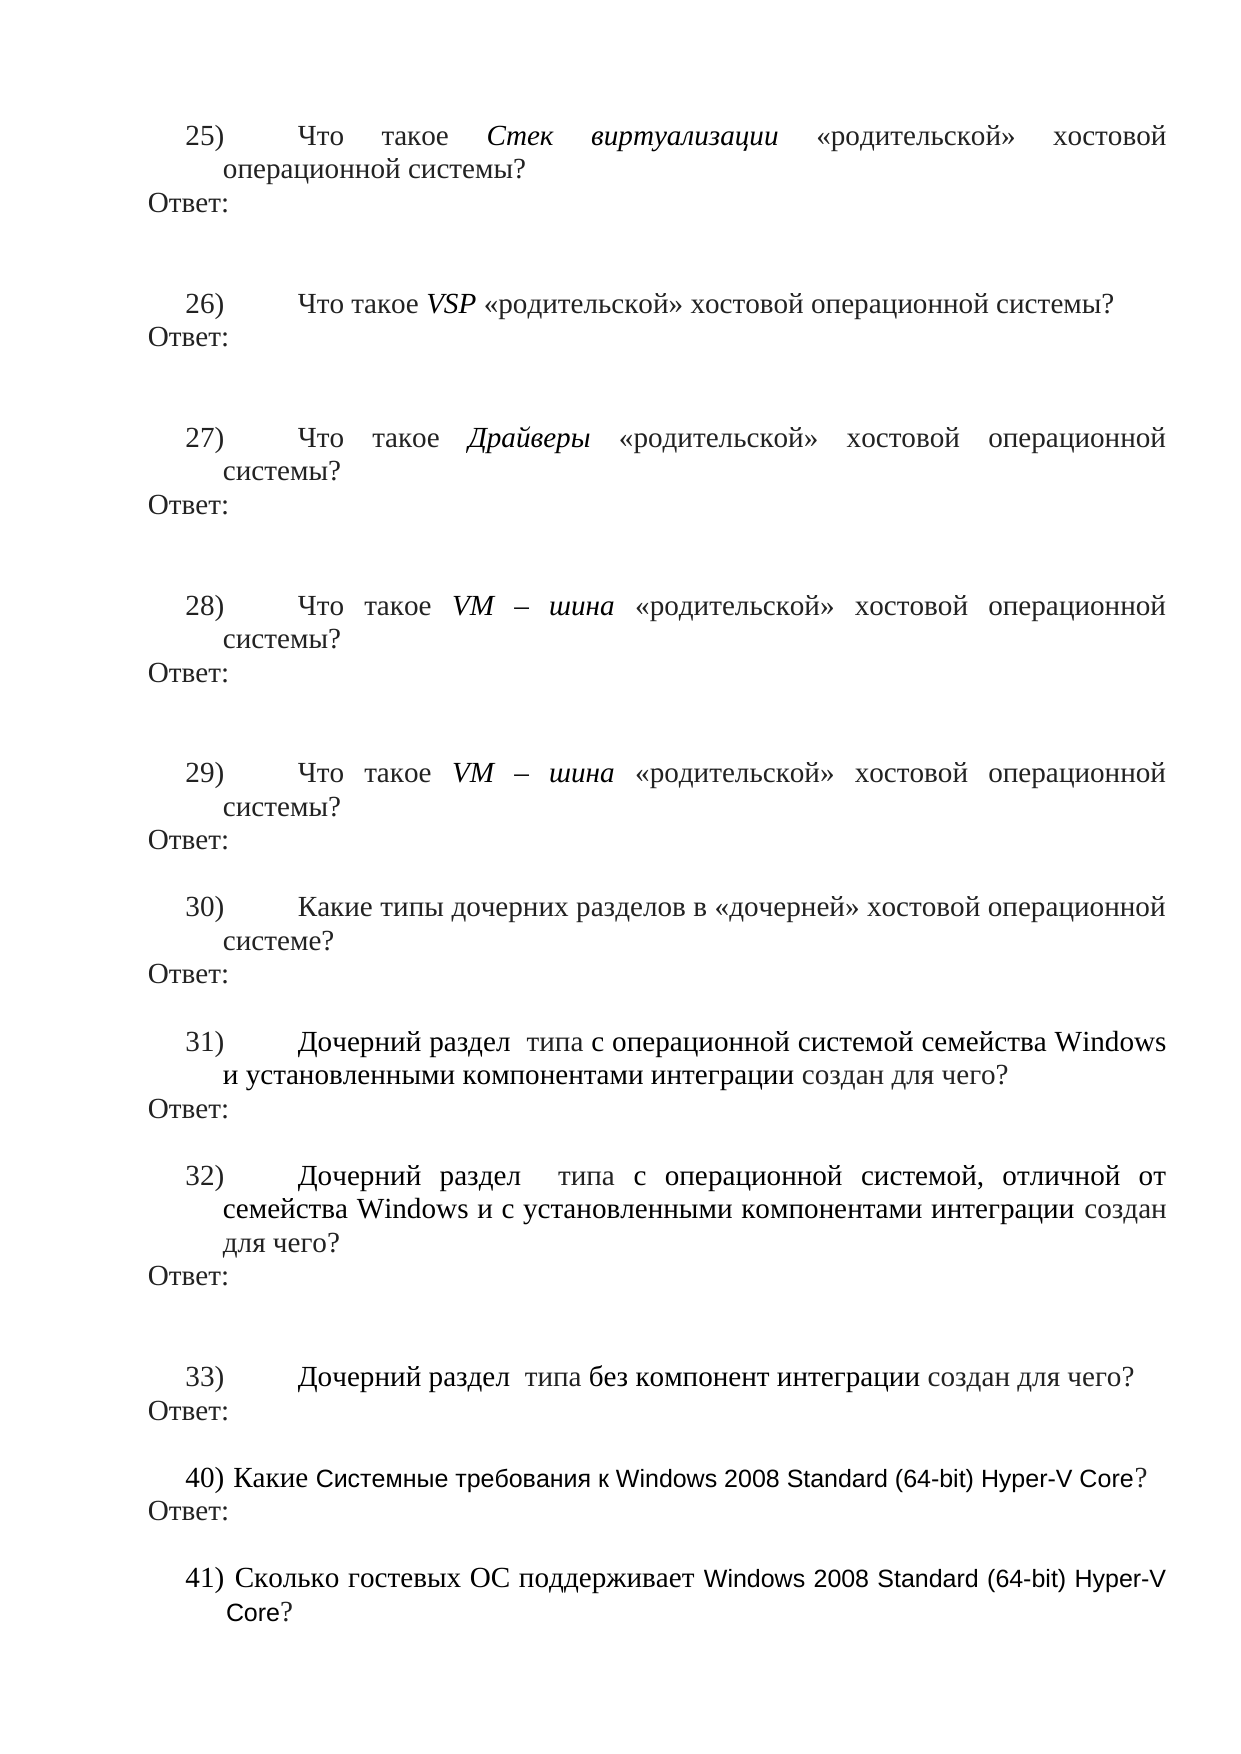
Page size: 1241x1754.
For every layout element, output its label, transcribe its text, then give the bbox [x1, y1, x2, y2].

text Ответ: [148, 822, 1167, 856]
text Ответ: [148, 1258, 1167, 1292]
text Ответ: [148, 1493, 1167, 1527]
list Какие Системные требования к Windows 2008 Standard (64-bit) Hyper-V Core? [185, 1460, 1167, 1493]
text Ответ: [148, 1393, 1167, 1426]
list Дочерний раздел типа без компонент интеграции создан для чего? [185, 1359, 1167, 1393]
list Что такое Стек виртуализации «родительской» хостовой операционной системы? [185, 118, 1167, 185]
text Ответ: [148, 655, 1167, 688]
list Сколько гостевых ОС поддерживает Windows 2008 Standard (64-bit) Hyper-V Core? [185, 1560, 1167, 1627]
text Ответ: [148, 185, 1167, 219]
list Что такое VSP «родительской» хостовой операционной системы? [185, 286, 1167, 319]
list Что такое VM – шина «родительской» хостовой операционной системы? [185, 755, 1167, 822]
list Что такое VM – шина «родительской» хостовой операционной системы? [185, 588, 1167, 655]
list Какие типы дочерних разделов в «дочерней» хостовой операционной системе? [185, 889, 1167, 957]
text Ответ: [148, 487, 1167, 521]
list Что такое Драйверы «родительской» хостовой операционной системы? [185, 420, 1167, 487]
text Ответ: [148, 957, 1167, 990]
list Дочерний раздел типа с операционной системой семейства Windows и установленными компонентами интеграции создан для чего? [185, 1024, 1167, 1091]
text Ответ: [148, 1091, 1167, 1124]
list Дочерний раздел типа с операционной системой, отличной от семейства Windows и с установленными компонентами интеграции создан для чего? [185, 1158, 1167, 1258]
text Ответ: [148, 319, 1167, 353]
